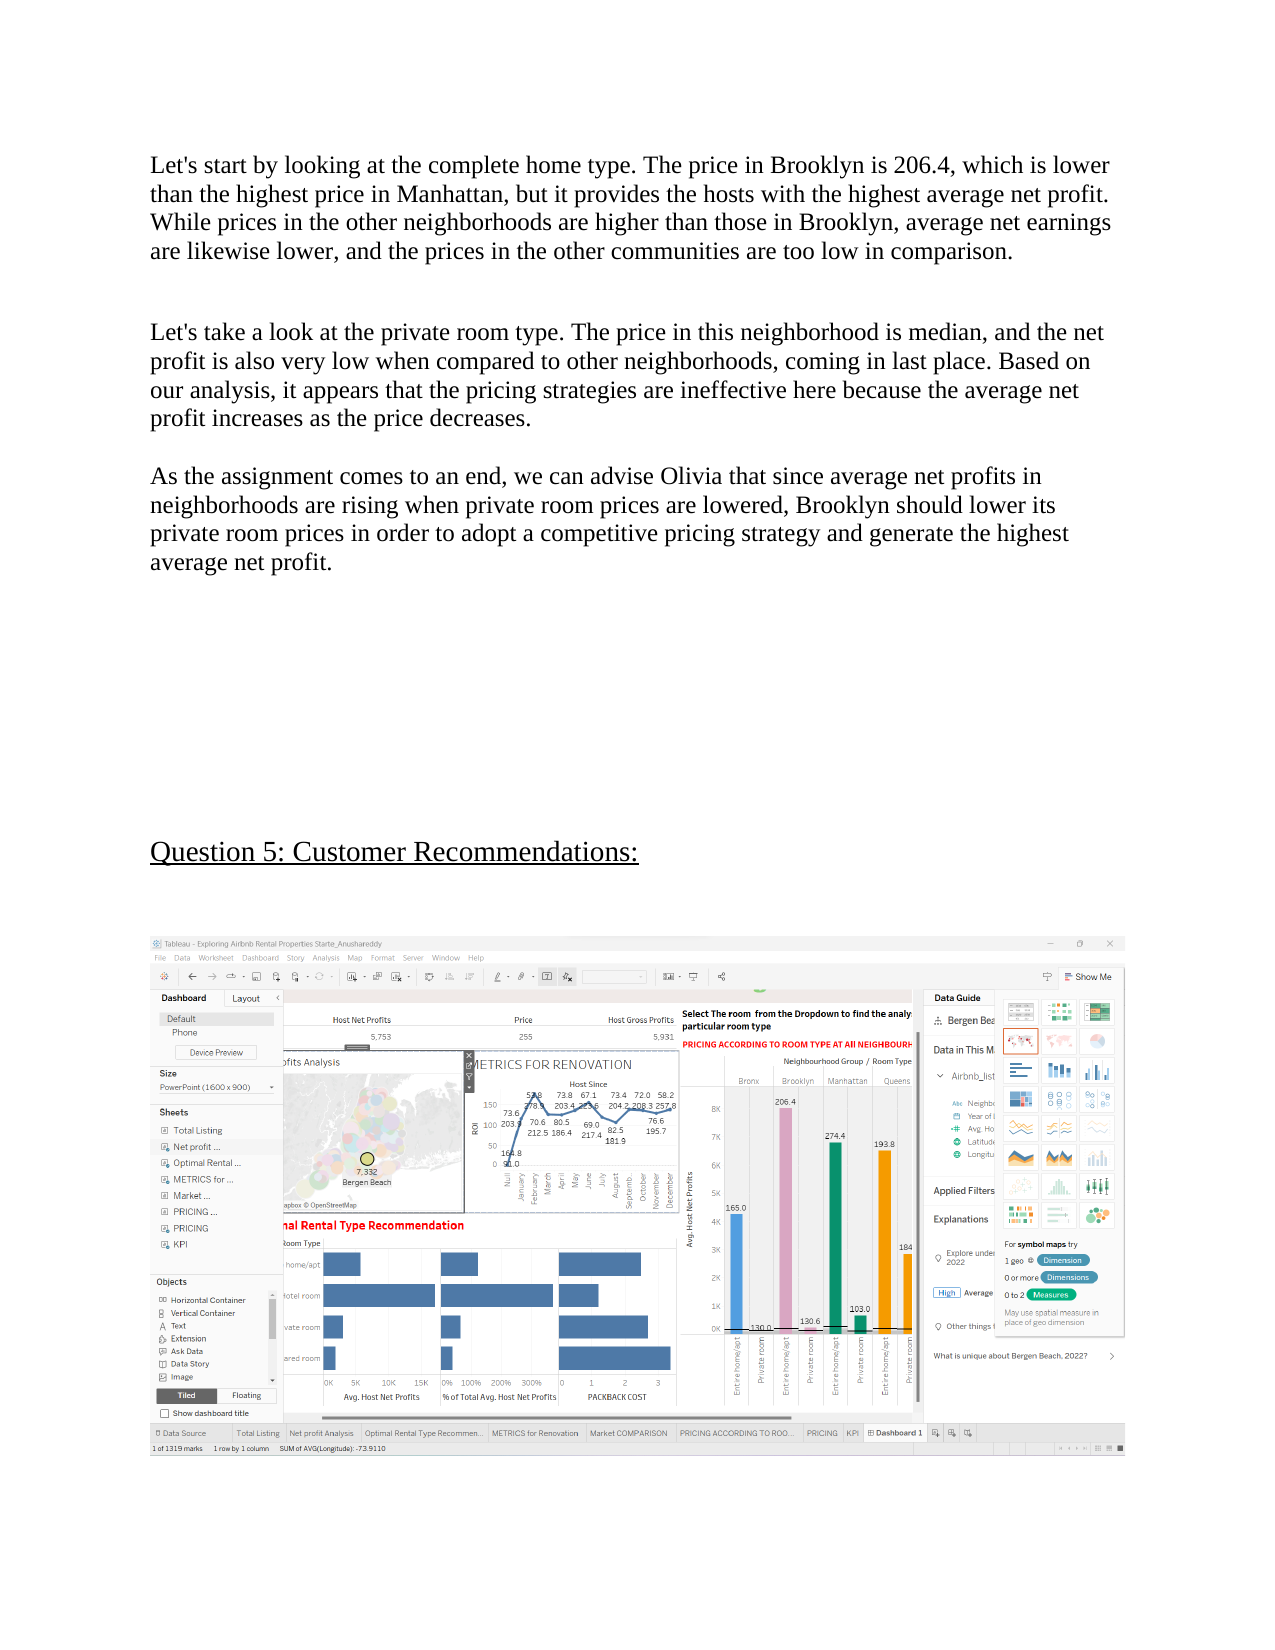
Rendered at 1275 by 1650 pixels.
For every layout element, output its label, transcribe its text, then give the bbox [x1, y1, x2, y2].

picture [150, 936, 1125, 1456]
text Let's take a look at the private room type. The price in this neighborhood is median, and the net profit is also very low when compared to other neighborhoods, coming in last place. Based on our analysis, it appears that the pricing strategies are ineffective here because the average net profit increases as the price decreases. As the assignment comes to an end, we can advise Olivia that since average net profits in neighborhoods are rising when private room prices are lowered, Brooklyn should lower its private room prices in order to adopt a competitive pricing strategy and generate the highest average net profit. [150, 317, 1125, 576]
text Question 5: Customer Recommendations: [150, 834, 1125, 868]
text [150, 150, 1125, 265]
